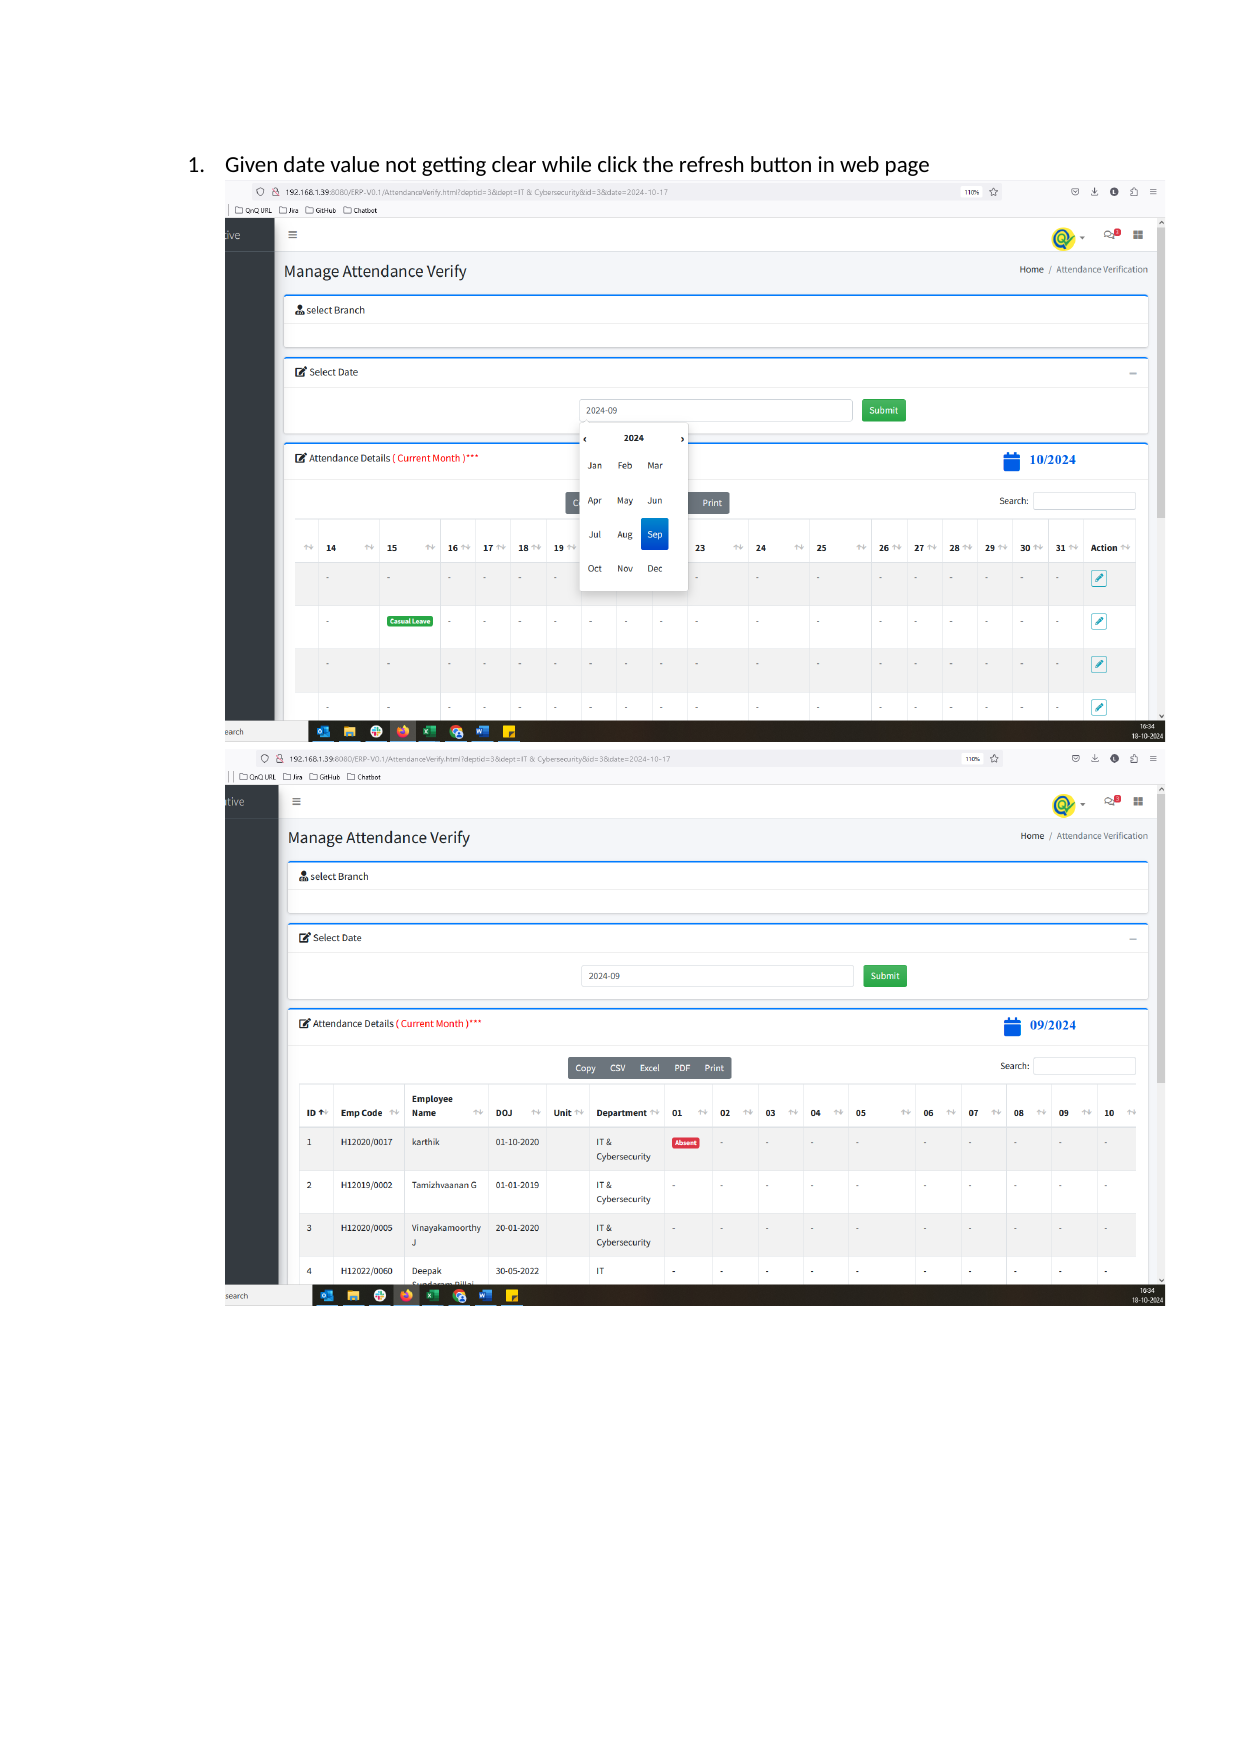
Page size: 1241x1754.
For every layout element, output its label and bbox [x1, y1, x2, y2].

picture [225, 749, 1166, 1306]
list [187, 150, 1090, 1305]
picture [225, 180, 1166, 742]
